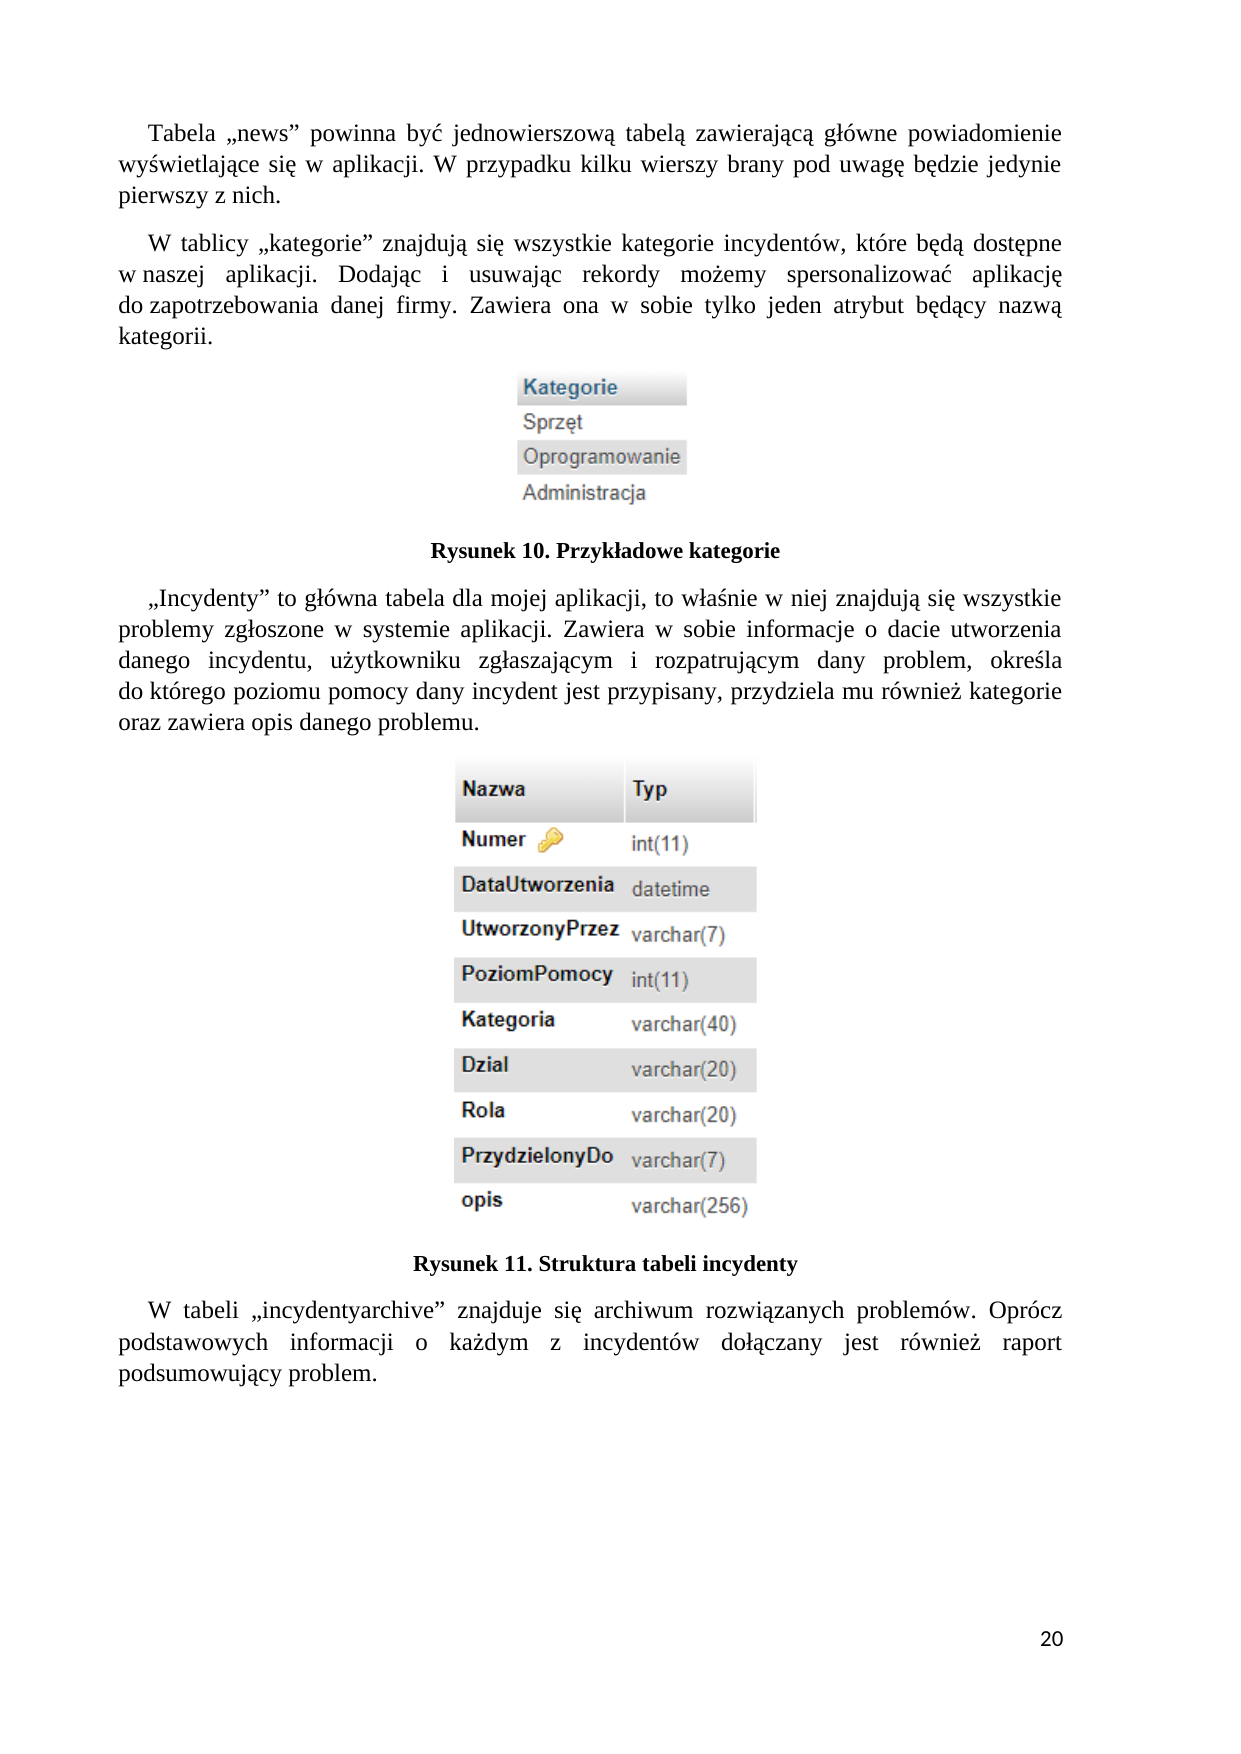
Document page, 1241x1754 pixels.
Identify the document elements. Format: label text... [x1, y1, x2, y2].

text „Incydenty” to główna tabela dla mojej aplikacji, to właśnie w niej znajdują się wszystkie problemy zgłoszone w systemie aplikacji. Zawiera w sobie informacje o dacie utworzenia danego incydentu, użytkowniku zgłaszającym i rozpatrującym dany problem, określa do którego poziomu pomocy dany incydent jest przypisany, przydziela mu również kategorie oraz zawiera opis danego problemu. [118, 583, 1063, 736]
text Rysunek 11. Struktura tabeli incydenty [118, 1250, 1063, 1277]
text Tabela „news” powinna być jednowierszową tabelą zawierającą główne powiadomienie wyświetlające się w aplikacji. W przypadku kilku wierszy brany pod uwagę będzie jedynie pierwszy z nich. [118, 118, 1063, 209]
picture [454, 754, 757, 1232]
text W tabeli „incydentyarchive” znajduje się archiwum rozwiązanych problemów. Oprócz podstawowych informacji o każdym z incydentów dołączany jest również raport podsumowujący problem. [118, 1296, 1063, 1386]
text Rysunek 10. Przykładowe kategorie [118, 538, 1063, 564]
picture [516, 368, 695, 519]
text W tablicy „kategorie” znajdują się wszystkie kategorie incydentów, które będą dostępne w naszej aplikacji. Dodając i usuwając rekordy możemy spersonalizować aplikację do zapotrzebowania danej firmy. Zawiera ona w sobie tylko jeden atrybut będący nazwą kategorii. [118, 228, 1063, 350]
